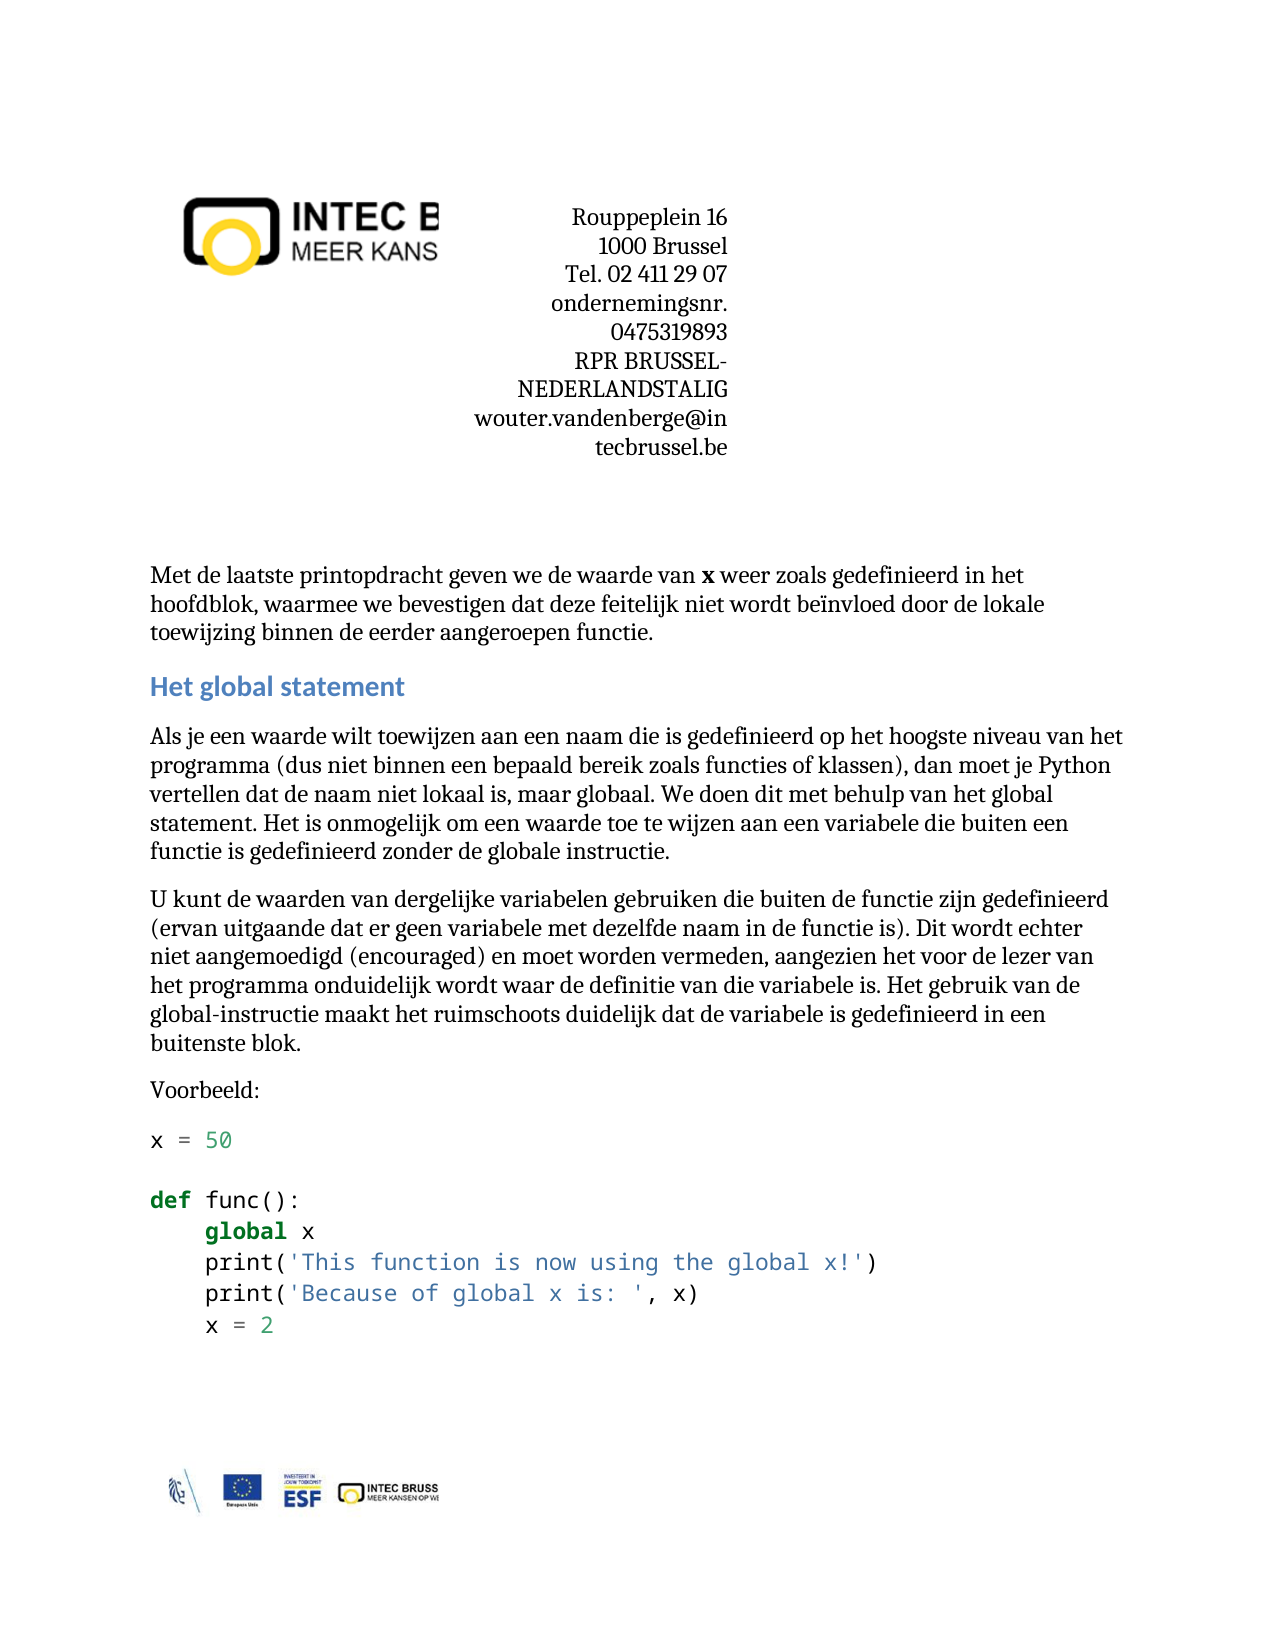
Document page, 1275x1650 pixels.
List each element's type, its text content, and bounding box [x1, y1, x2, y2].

text x = 50 def func(): global x print('This function is now using the global x!') print('Because of global x is: ', x) x = 2 print('Ran func(), changed global x to', x) print('Before calling func(), x is: ', x) func() print('Value of x (outside of func()) is: ', x) [150, 1123, 1125, 1340]
subtitle Het global statement [150, 668, 1125, 703]
text Als je een waarde wilt toewijzen aan een naam die is gedefinieerd op het hoogste niveau van het programma (dus niet binnen een bepaald bereik zoals functies of klassen), dan moet je Python vertellen dat de naam niet lokaal is, maar globaal. We doen dit met behulp van het global statement. Het is onmogelijk om een ​​waarde toe te wijzen aan een variabele die buiten een functie is gedefinieerd zonder de globale instructie. [150, 722, 1125, 866]
text Met de laatste printopdracht geven we de waarde van x weer zoals gedefinieerd in het hoofdblok, waarmee we bevestigen dat deze feitelijk niet wordt beïnvloed door de lokale toewijzing binnen de eerder aangeroepen functie. [150, 561, 1125, 647]
picture [168, 174, 439, 293]
text Voorbeeld: [150, 1076, 1125, 1105]
picture [168, 1447, 439, 1534]
text U kunt de waarden van dergelijke variabelen gebruiken die buiten de functie zijn gedefinieerd (ervan uitgaande dat er geen variabele met dezelfde naam in de functie is). Dit wordt echter niet aangemoedigd (encouraged) en moet worden vermeden, aangezien het voor de lezer van het programma onduidelijk wordt waar de definitie van die variabele is. Het gebruik van de global-instructie maakt het ruimschoots duidelijk dat de variabele is gedefinieerd in een buitenste blok. [150, 885, 1125, 1057]
